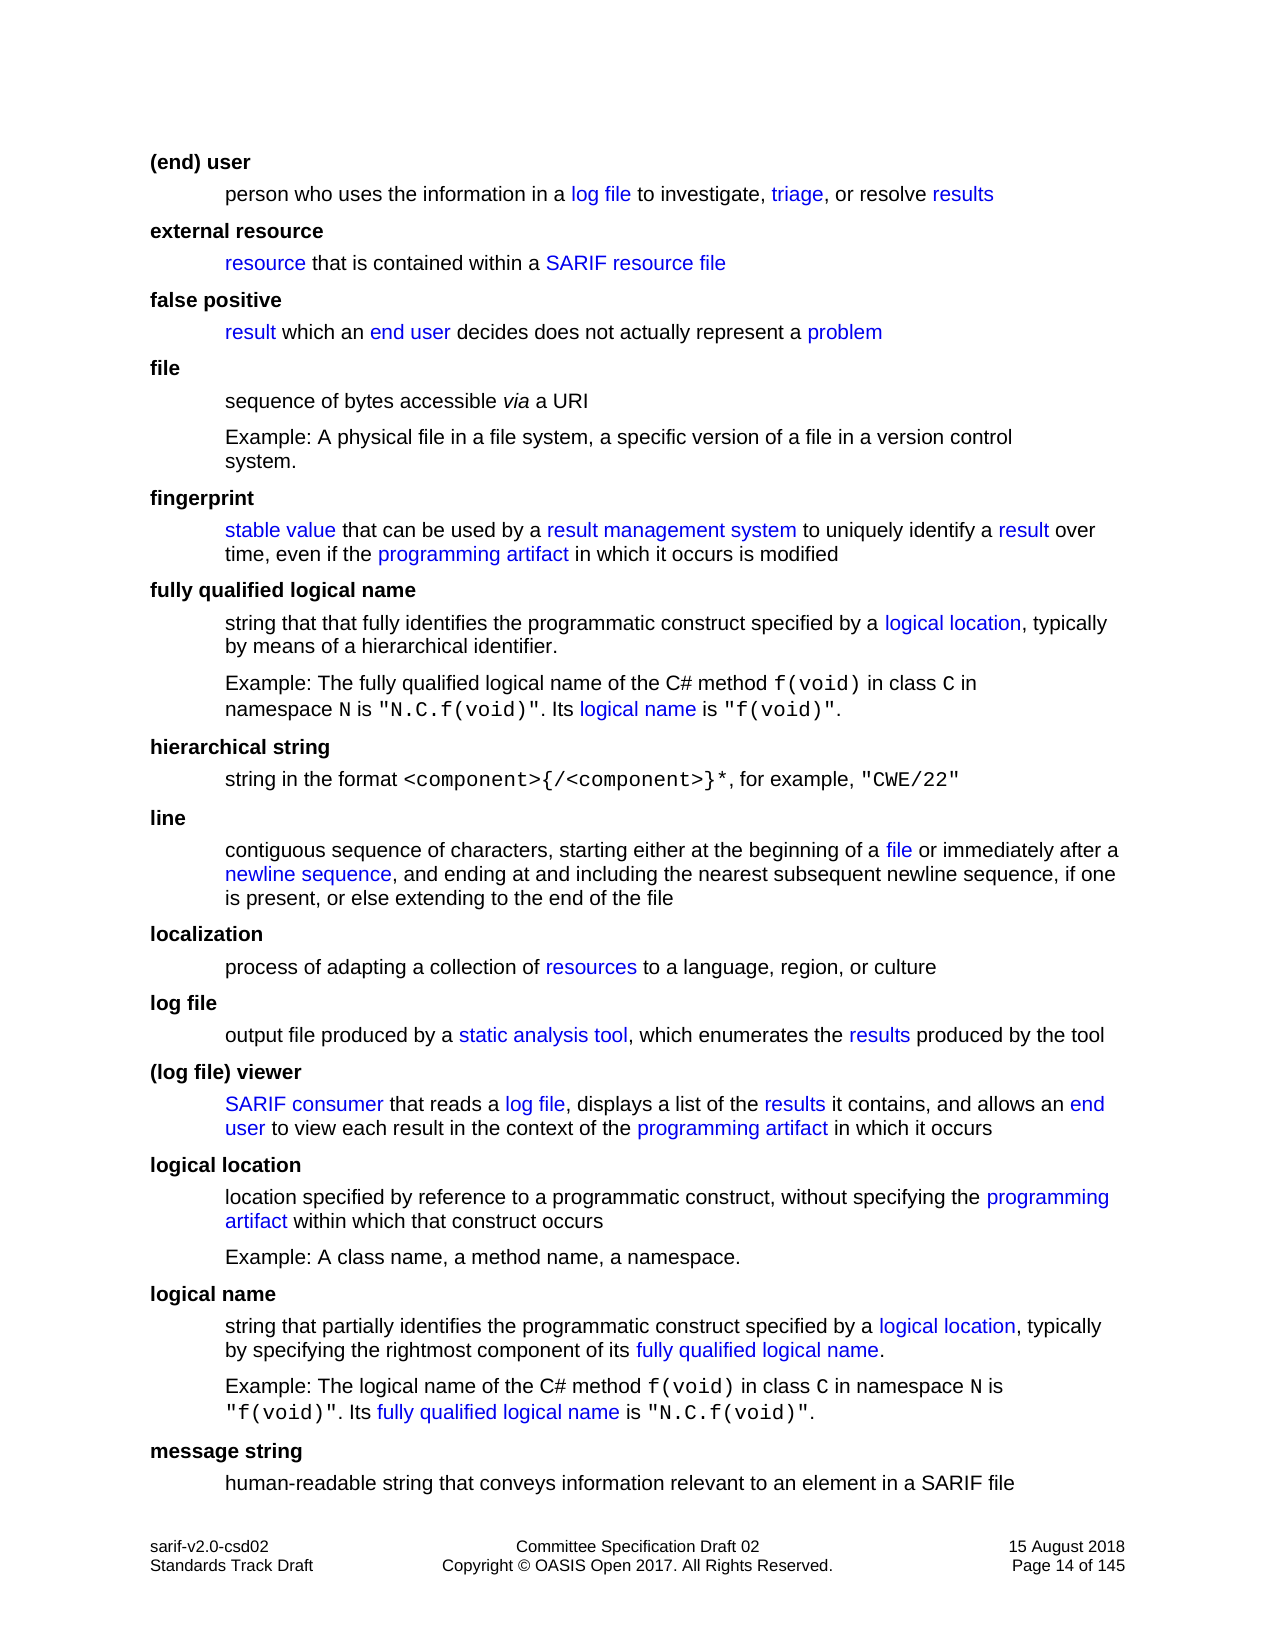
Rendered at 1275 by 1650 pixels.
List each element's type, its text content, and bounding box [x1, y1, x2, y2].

text fully qualified logical name [150, 578, 825, 602]
text Example: The logical name of the C# method f(void) in class C in namespace N is "f(void)". Its fully qualified logical name is "N.C.f(void)". [225, 1374, 1050, 1426]
text external resource [150, 219, 825, 243]
text hierarchical string [150, 735, 825, 759]
text (log file) viewer [150, 1060, 825, 1084]
text Example: The fully qualified logical name of the C# method f(void) in class C in namespace N is "N.C.f(void)". Its logical name is "f(void)". [225, 671, 1050, 722]
text false positive [150, 287, 825, 311]
text (end) user [150, 150, 825, 174]
text contiguous sequence of characters, starting either at the beginning of a file or immediately after a newline sequence, and ending at and including the nearest subsequent newline sequence, if one is present, or else extending to the end of the file [225, 838, 1125, 910]
text string in the format <component>{/<component>}*, for example, "CWE/22" [225, 767, 1125, 793]
text message string [150, 1438, 825, 1462]
text line [150, 806, 825, 829]
text fingerprint [150, 485, 825, 509]
text string that that fully identifies the programmatic construct specified by a logical location, typically by means of a hierarchical identifier. [225, 610, 1125, 658]
text process of adapting a collection of resources to a language, region, or culture [225, 954, 1125, 978]
text human-readable string that conveys information relevant to an element in a SARIF file [225, 1471, 1125, 1495]
text SARIF consumer that reads a log file, displays a list of the results it contains, and allows an end user to view each result in the context of the programming artifact in which it occurs [225, 1092, 1125, 1140]
text output file produced by a static analysis tool, which enumerates the results produced by the tool [225, 1023, 1125, 1047]
text Example: A class name, a method name, a namespace. [225, 1245, 1050, 1269]
text logical location [150, 1152, 825, 1176]
text string that partially identifies the programmatic construct specified by a logical location, typically by specifying the rightmost component of its fully qualified logical name. [225, 1314, 1125, 1362]
text person who uses the information in a log file to investigate, triage, or resolve results [225, 182, 1125, 206]
text sequence of bytes accessible via a URI [225, 388, 1125, 412]
text result which an end user decides does not actually represent a problem [225, 320, 1125, 344]
text file [150, 356, 825, 380]
text resource that is contained within a SARIF resource file [225, 251, 1125, 275]
text stable value that can be used by a result management system to uniquely identify a result over time, even if the programming artifact in which it occurs is modified [225, 518, 1125, 566]
text Example: A physical file in a file system, a specific version of a file in a version control system. [225, 425, 1050, 473]
text log file [150, 991, 825, 1015]
text logical name [150, 1282, 825, 1306]
text location specified by reference to a programmatic construct, without specifying the programming artifact within which that construct occurs [225, 1185, 1125, 1233]
text localization [150, 922, 825, 946]
